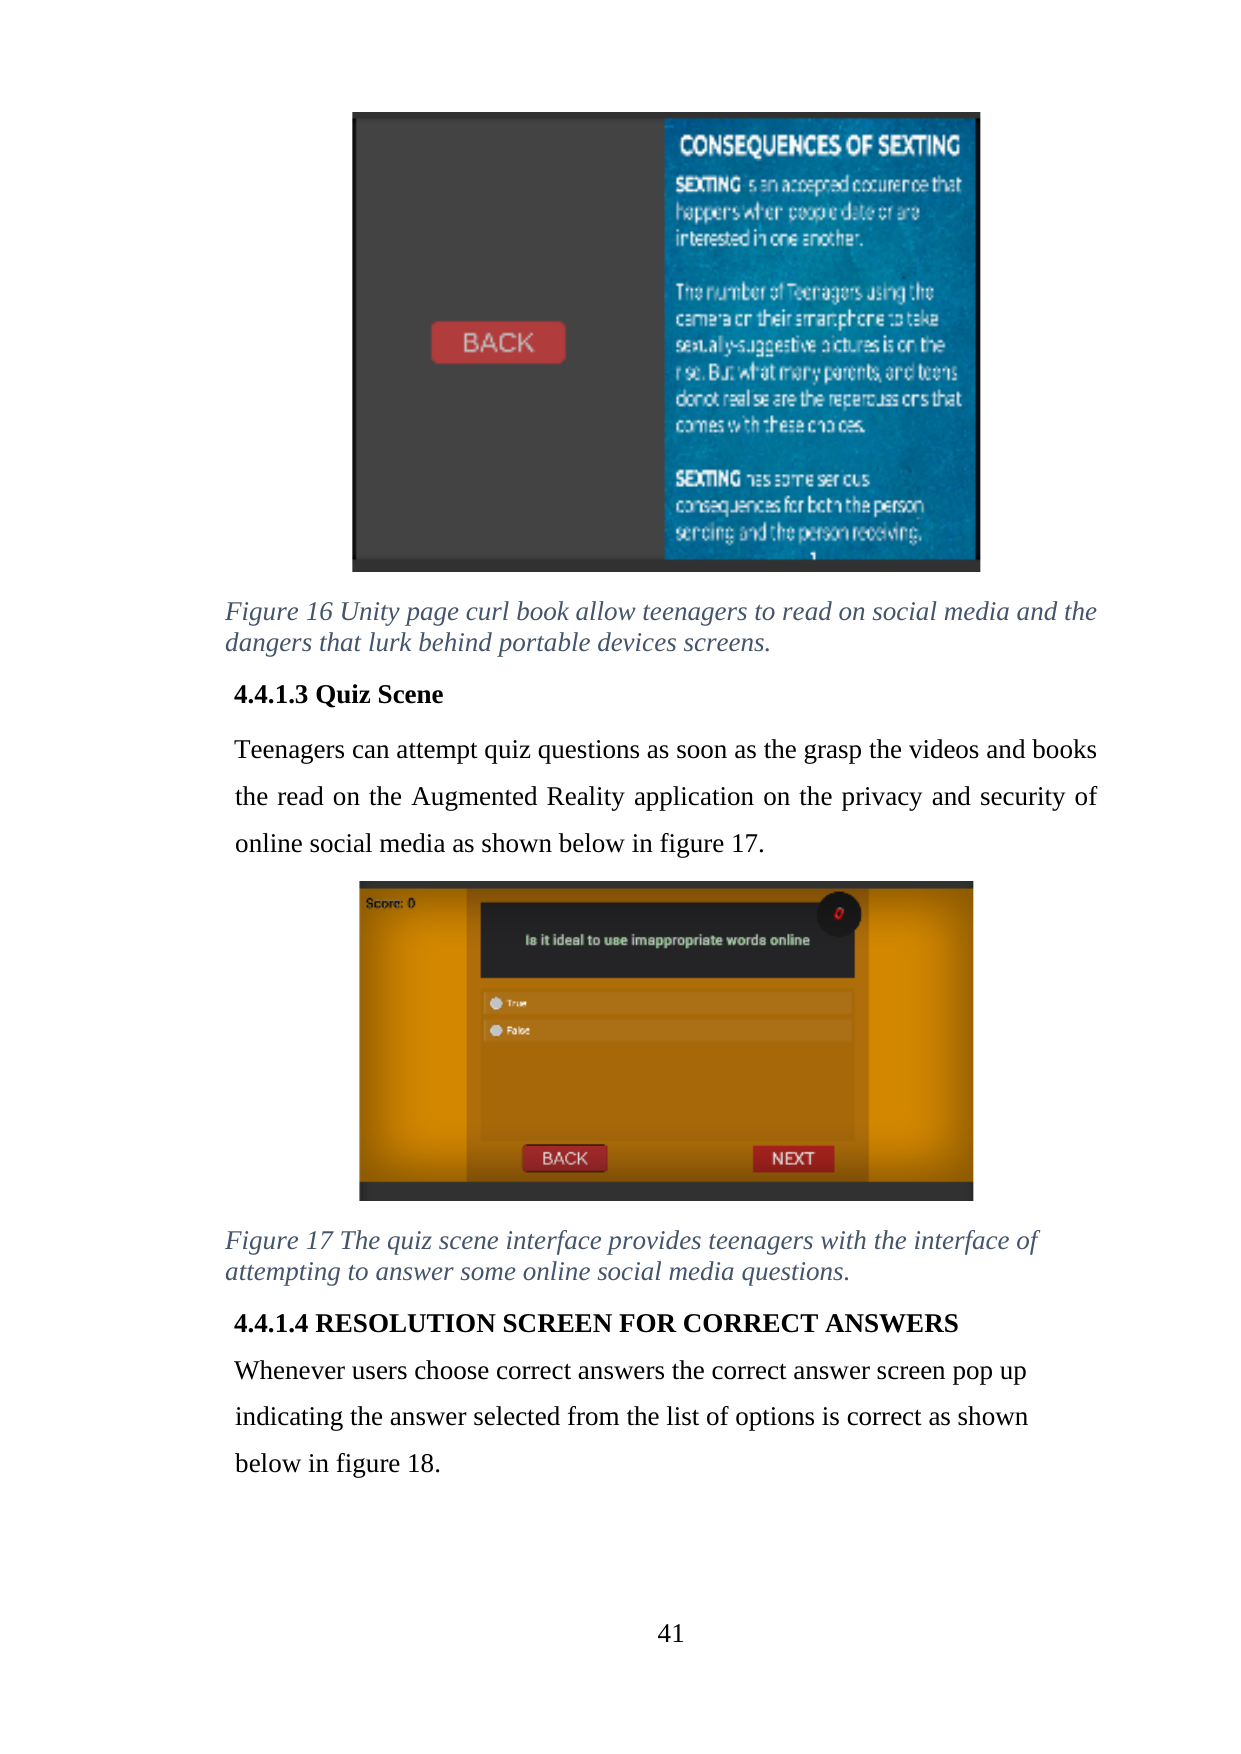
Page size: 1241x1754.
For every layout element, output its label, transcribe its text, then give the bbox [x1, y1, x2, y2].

picture [359, 881, 974, 1201]
text Whenever users choose correct answers the correct answer screen pop up indicating the answer selected from the list of options is correct as shown below in figure 18. [234, 1354, 1099, 1478]
text 4.4.1.3 Quiz Scene [234, 678, 1099, 709]
text Figure 17 The quiz scene interface provides teenagers with the interface of attempting to answer some online social media questions. [225, 1224, 1122, 1286]
text Teenagers can attempt quiz questions as soon as the grasp the videos and books the read on the Augmented Reality application on the privacy and security of online social media as shown below in figure 17. [234, 733, 1099, 858]
text 4.4.1.4 RESOLUTION SCREEN FOR CORRECT ANSWERS [234, 1307, 1098, 1338]
text Figure 16 Unity page curl book allow teenagers to read on social media and the dangers that lurk behind portable devices screens. [225, 595, 1122, 658]
picture [352, 112, 981, 572]
